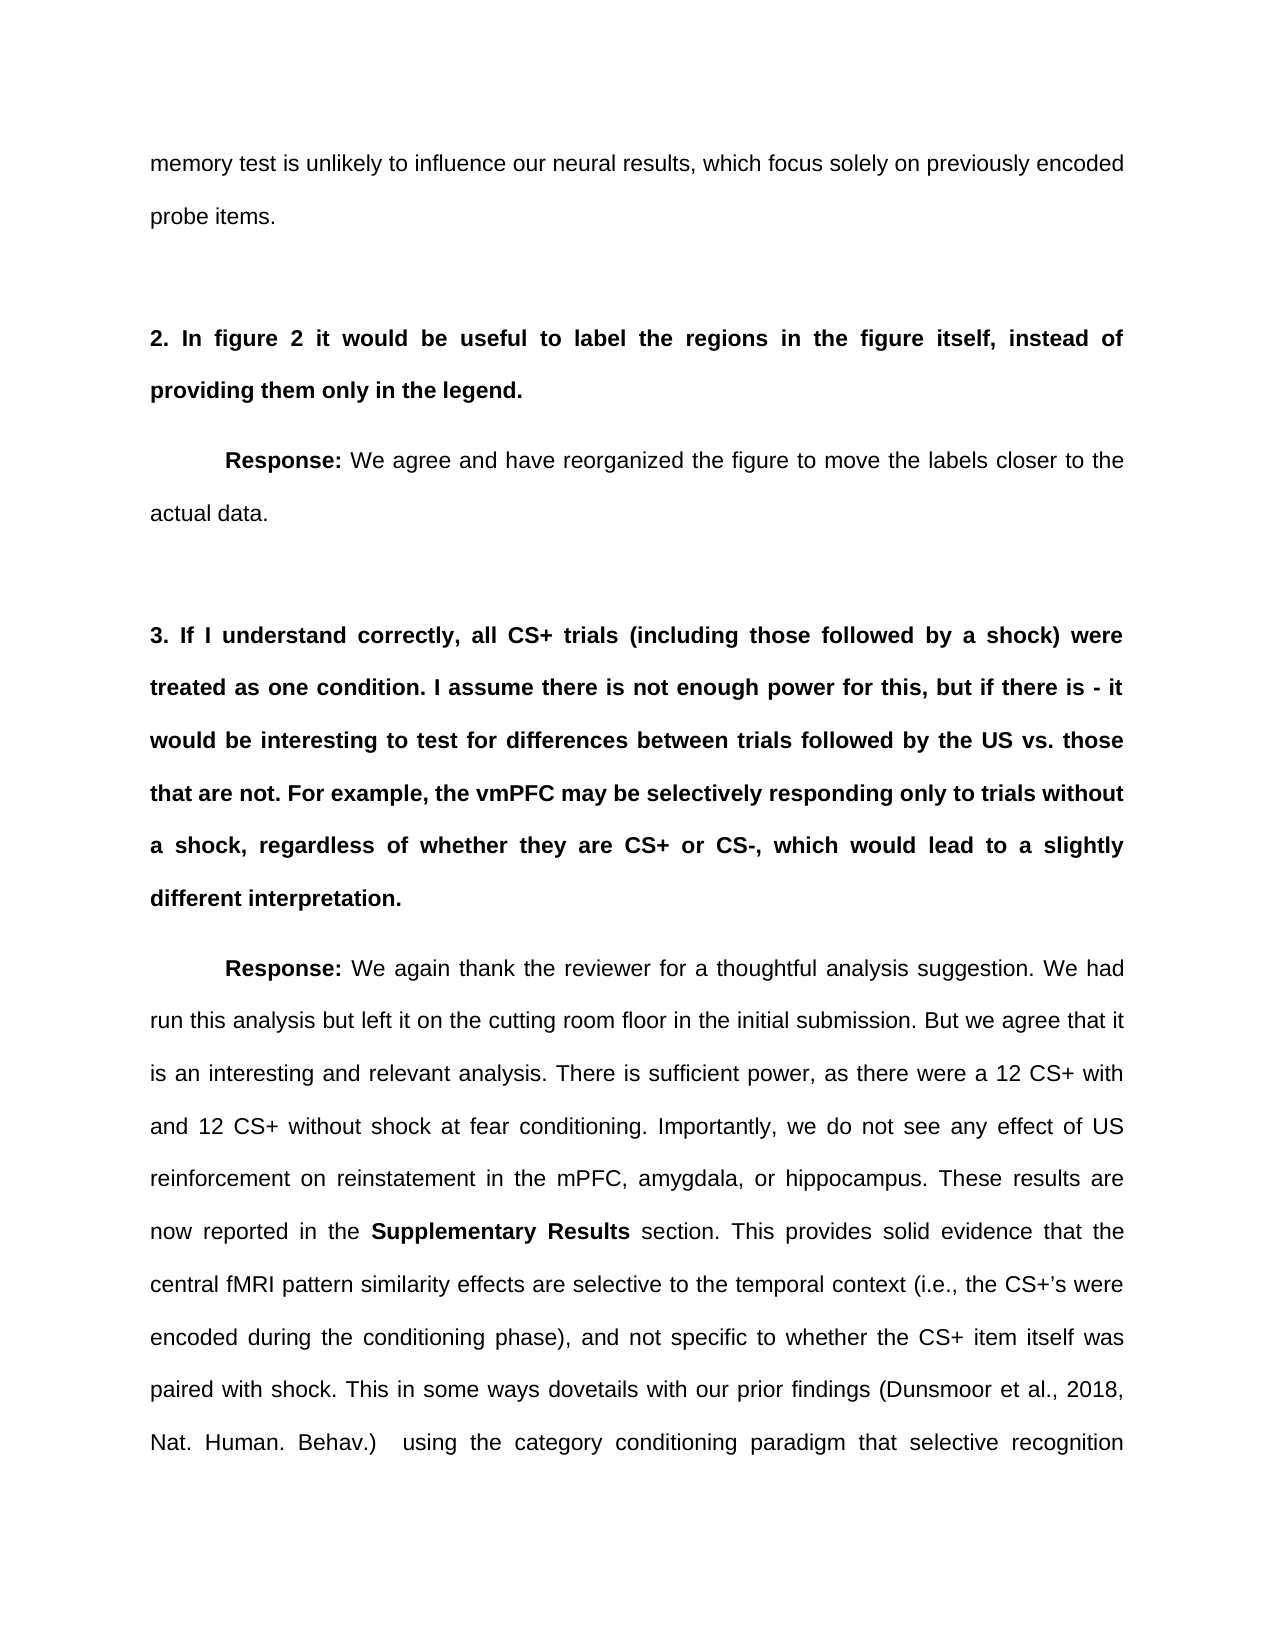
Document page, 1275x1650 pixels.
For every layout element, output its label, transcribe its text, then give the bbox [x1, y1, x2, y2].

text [150, 954, 1125, 1455]
text 2. In figure 2 it would be useful to label the regions in the figure itself, instead of providing them only in the legend. [150, 272, 1125, 404]
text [150, 150, 1125, 229]
text Response: We agree and have reorganized the figure to move the labels closer to the actual data. [150, 447, 1125, 526]
text 3. If I understand correctly, all CS+ trials (including those followed by a shock) were treated as one condition. I assume there is not enough power for this, but if there is - it would be interesting to test for differences between trials followed by the US vs. those that are not. For example, the vmPFC may be selectively responding only to trials without a shock, regardless of whether they are CS+ or CS-, which would lead to a slightly different interpretation. [150, 569, 1125, 912]
